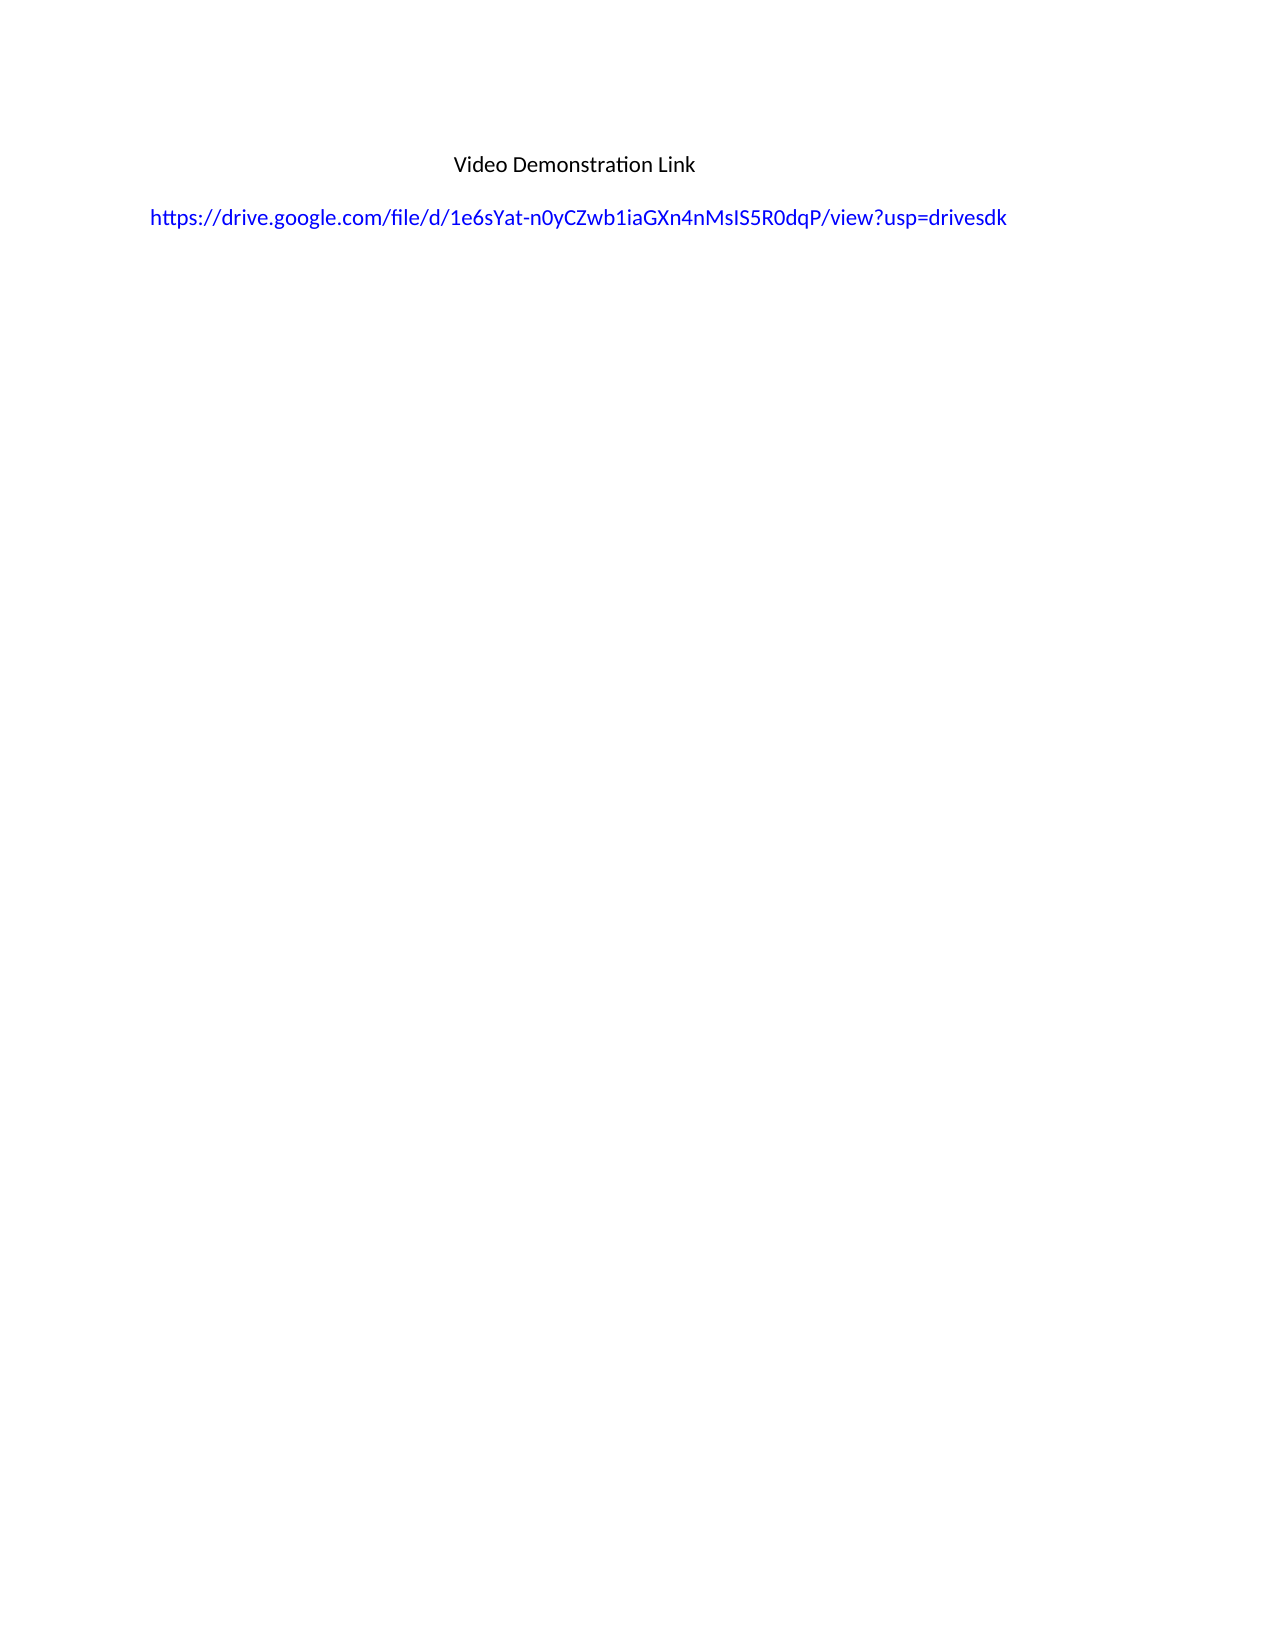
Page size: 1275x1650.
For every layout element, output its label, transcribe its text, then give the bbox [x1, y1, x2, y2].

text Video Demonstration Link [150, 150, 1125, 178]
text https://drive.google.com/file/d/1e6sYat-n0yCZwb1iaGXn4nMsIS5R0dqP/view?usp=drivesdk [150, 203, 1125, 231]
